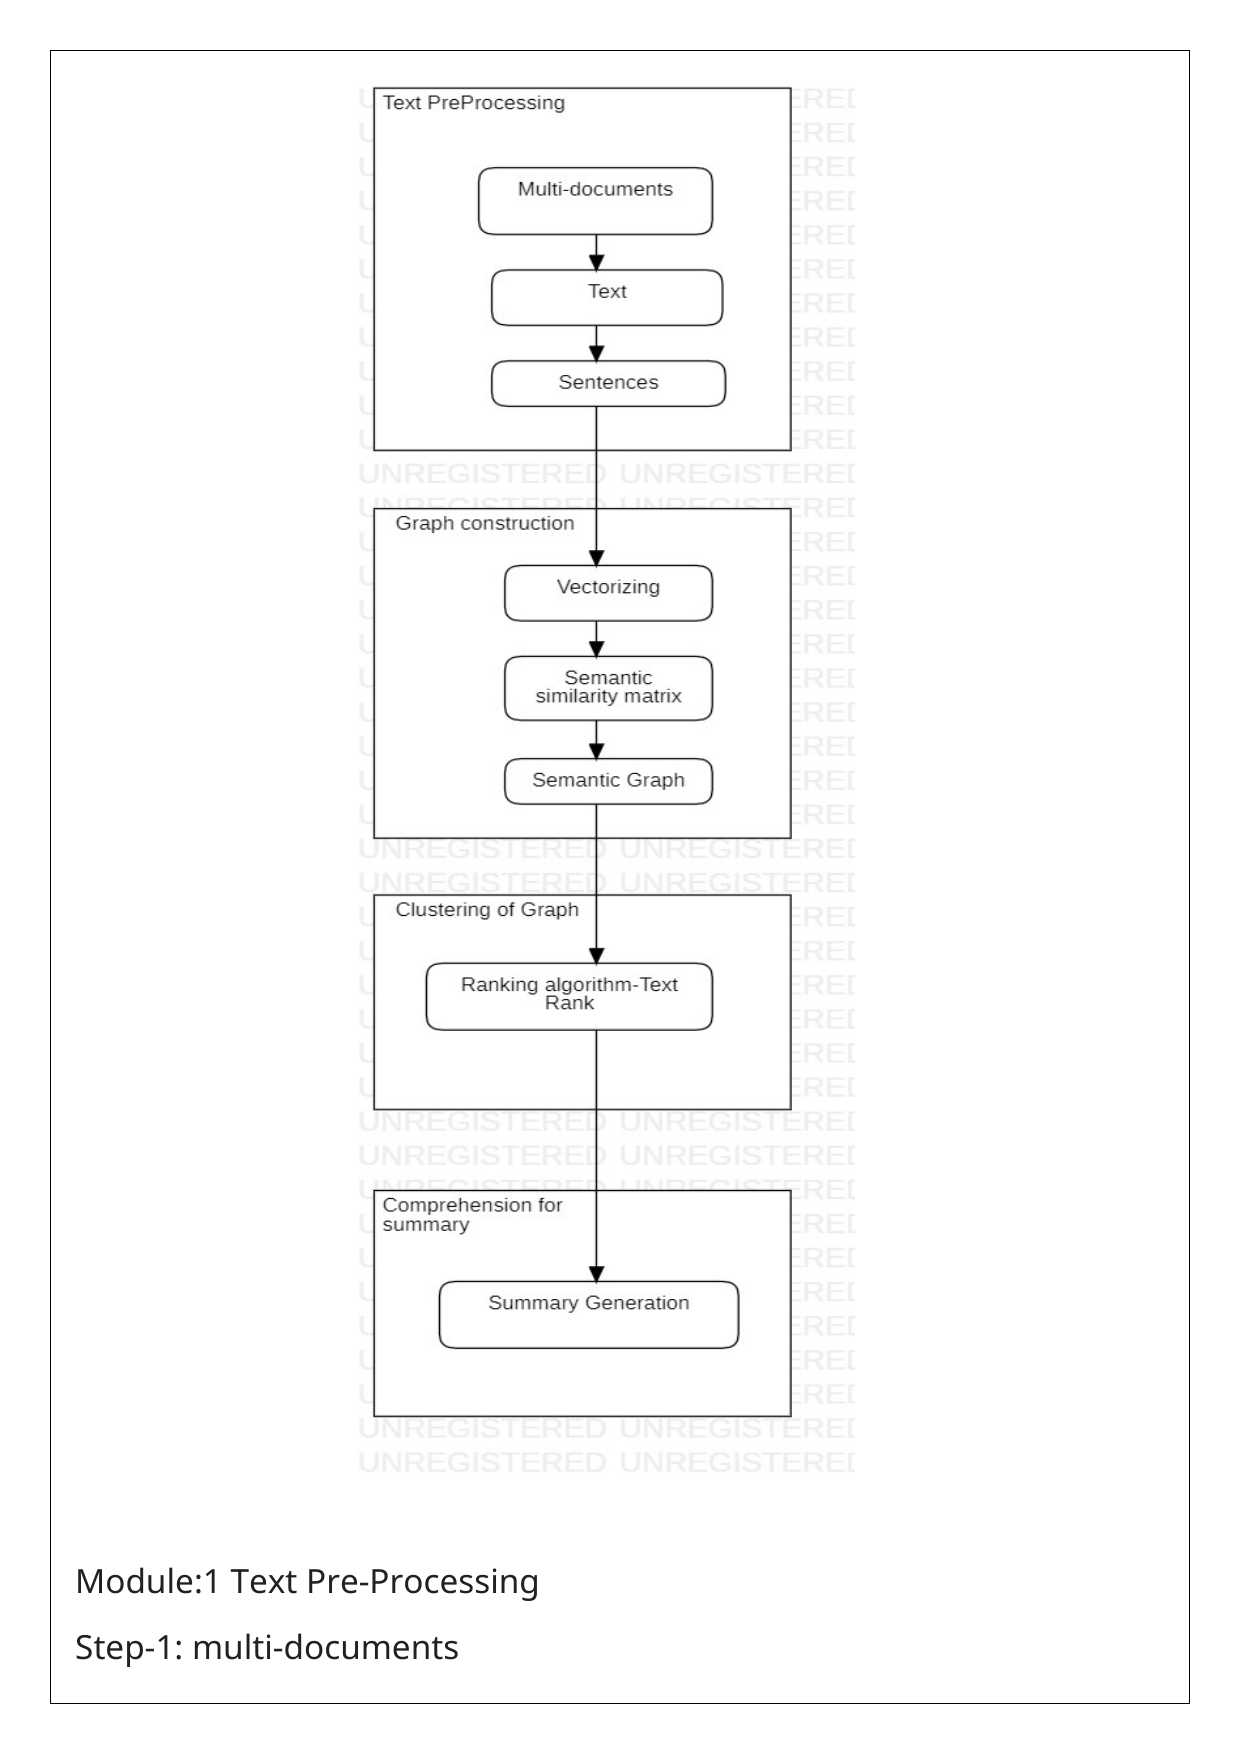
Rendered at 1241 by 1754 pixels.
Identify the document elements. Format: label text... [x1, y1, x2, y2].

picture [358, 75, 855, 1473]
text Step-1: multi-documents [75, 1624, 1165, 1669]
text Module:1 Text Pre-Processing [75, 1558, 1165, 1603]
